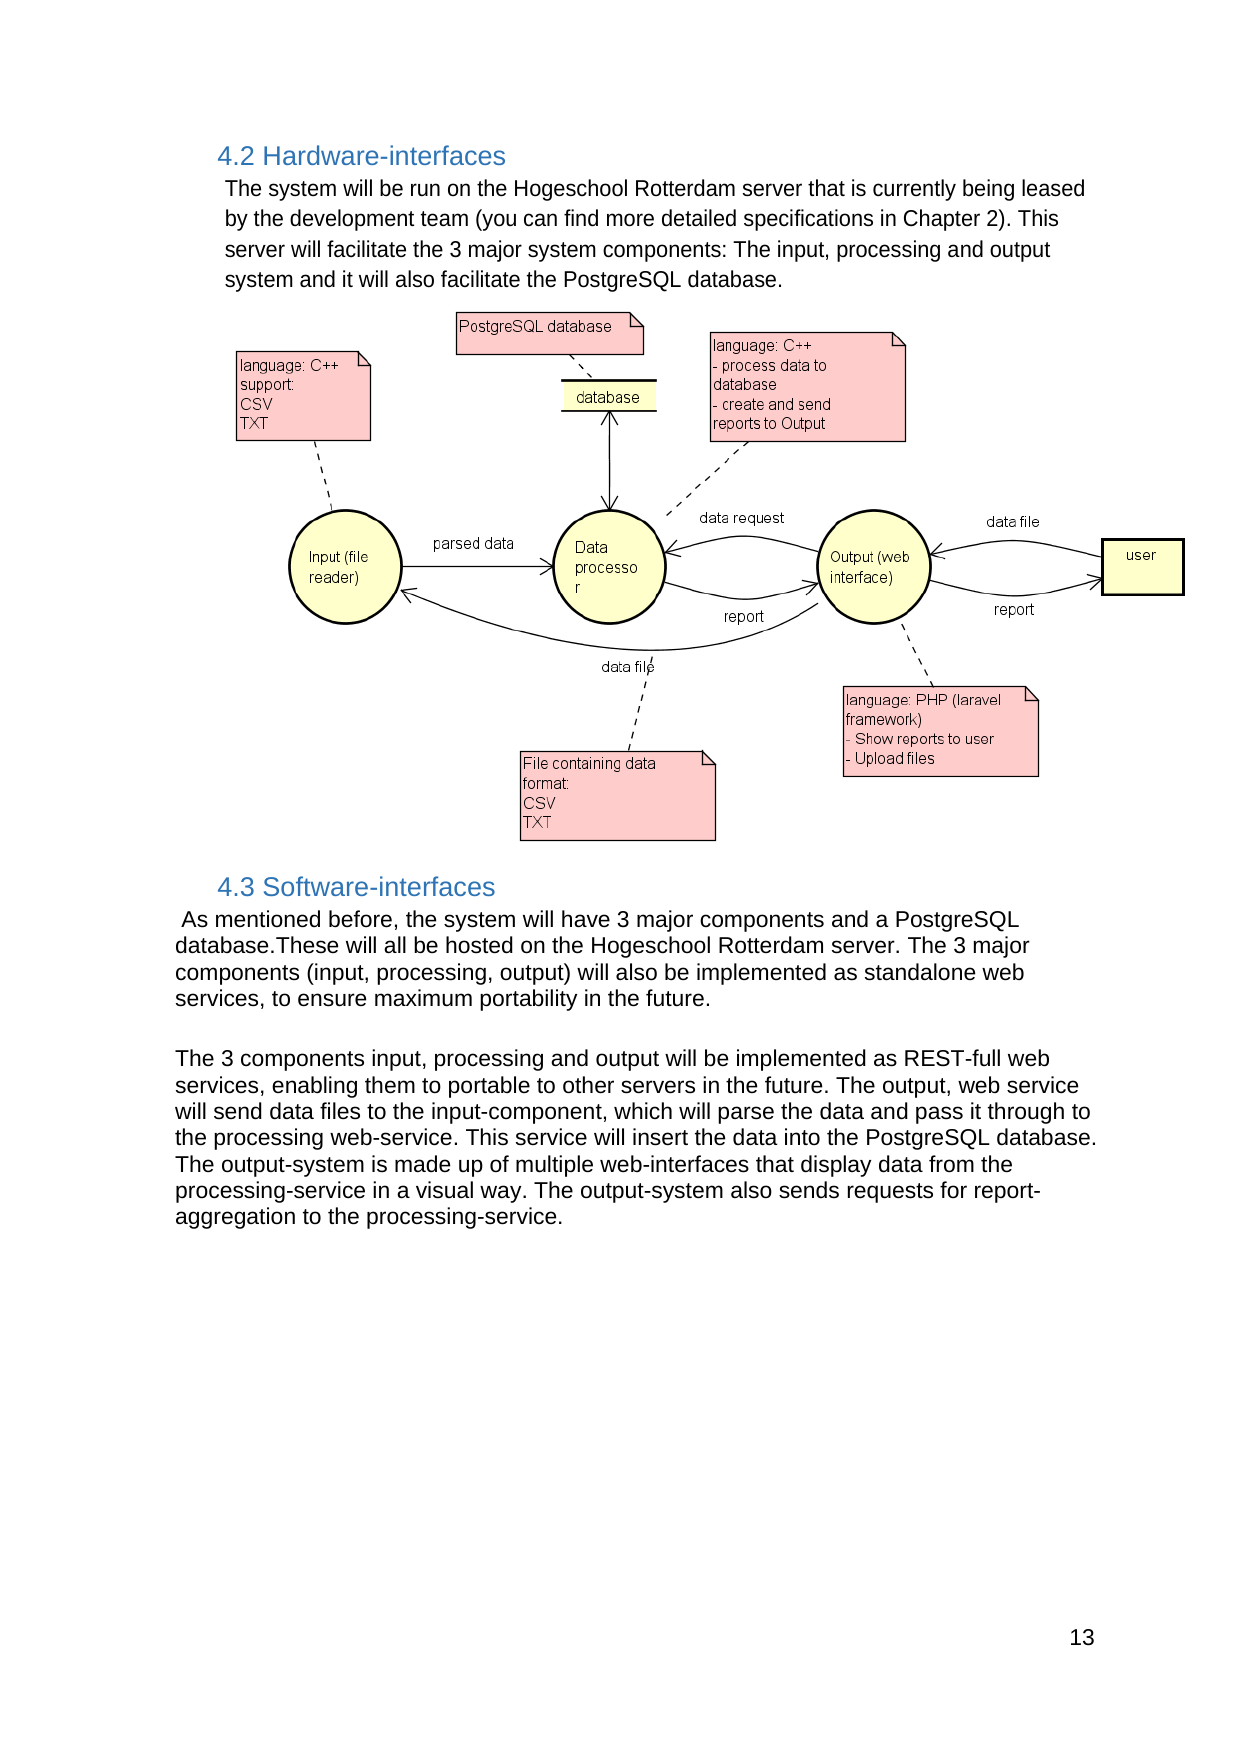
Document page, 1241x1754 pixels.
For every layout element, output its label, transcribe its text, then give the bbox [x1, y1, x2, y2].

text As mentioned before, the system will have 3 major components and a PostgreSQL database.These will all be hosted on the Hogeschool Rotterdam server. The 3 major components (input, processing, output) will also be implemented as standalone web services, to ensure maximum portability in the future. [175, 906, 1115, 1012]
subtitle 4.2 Hardware-interfaces [187, 140, 1115, 171]
text The system will be run on the Hogeschool Rotterdam server that is currently being leased by the development team (you can find more detailed specifications in Chapter 2). This server will facilitate the 3 major system components: The input, processing and output system and it will also facilitate the PostgreSQL database. [224, 175, 1097, 292]
picture [224, 300, 1195, 851]
text The 3 components input, processing and output will be implemented as REST-full web services, enabling them to portable to other servers in the future. The output, web service will send data files to the input-component, which will parse the data and pass it through to the processing web-service. This service will insert the data into the PostgreSQL database. The output-system is made up of multiple web-interfaces that display data from the processing-service in a visual way. The output-system also sends requests for report-aggregation to the processing-service. [175, 1045, 1115, 1230]
subtitle 4.3 Software-interfaces [187, 871, 1115, 902]
